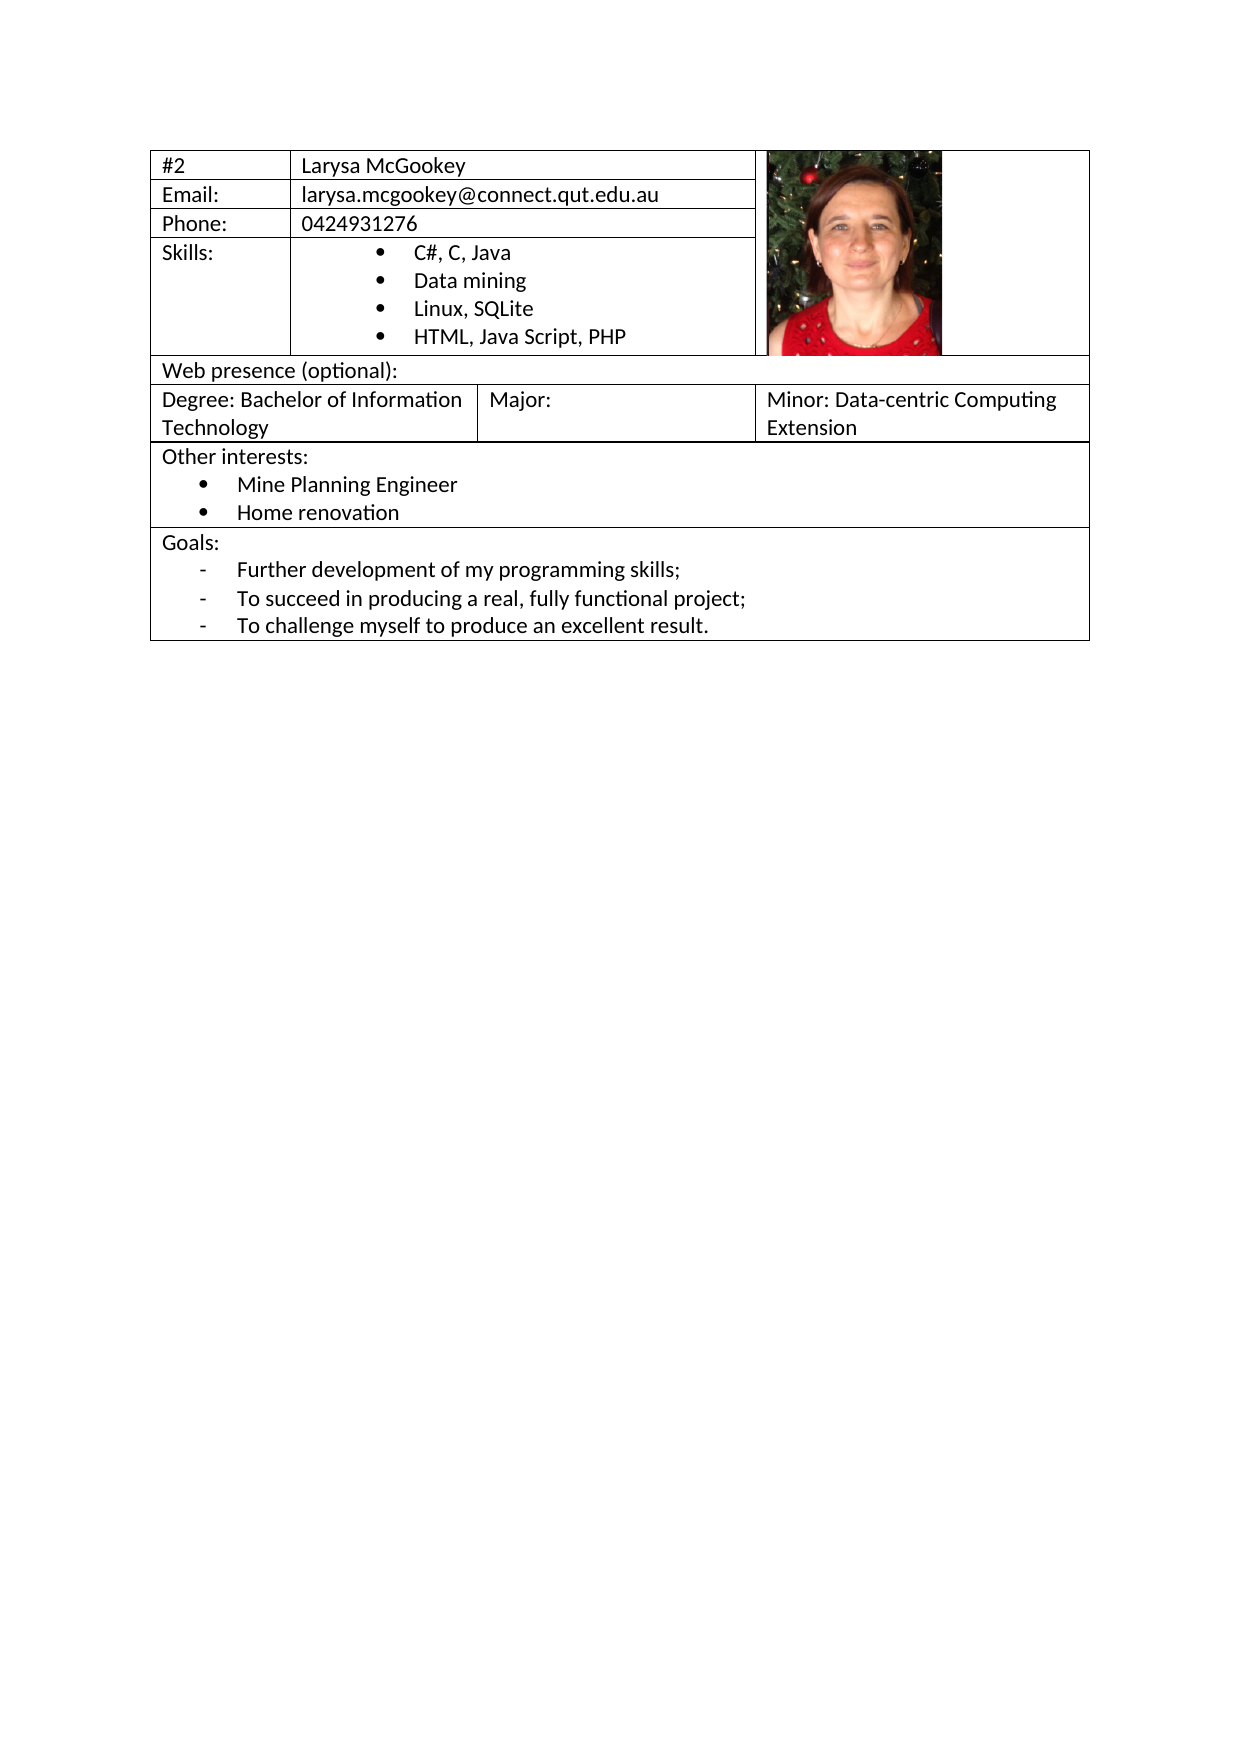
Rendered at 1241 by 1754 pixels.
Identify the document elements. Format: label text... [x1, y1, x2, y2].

table_cell Skills: [151, 238, 290, 355]
table_header [756, 151, 766, 355]
table_cell Email: [151, 180, 290, 208]
table_cell Phone: [151, 209, 290, 237]
table_header Larysa McGookey [291, 151, 755, 179]
table_cell Degree: Bachelor of Information Technology [151, 385, 477, 441]
table_header #2 [151, 151, 290, 179]
picture [766, 151, 943, 356]
table_cell 0424931276 [291, 209, 755, 237]
table_cell Other interests: Mine Planning Engineer Home renovation [151, 443, 1089, 527]
table_cell Minor: Data-centric Computing Extension [756, 385, 1089, 441]
table_cell Goals: Further development of my programming skills; To succeed in producing a real, fully functional project; To challenge myself to produce an excellent result. [151, 528, 1089, 640]
table_cell Major: [478, 385, 755, 441]
table_cell larysa.mcgookey@connect.qut.edu.au [291, 180, 755, 208]
table_cell C#, C, Java Data mining Linux, SQLite HTML, Java Script, PHP [291, 238, 755, 355]
table_cell Web presence (optional): [151, 356, 1089, 384]
table_header [943, 151, 1089, 355]
